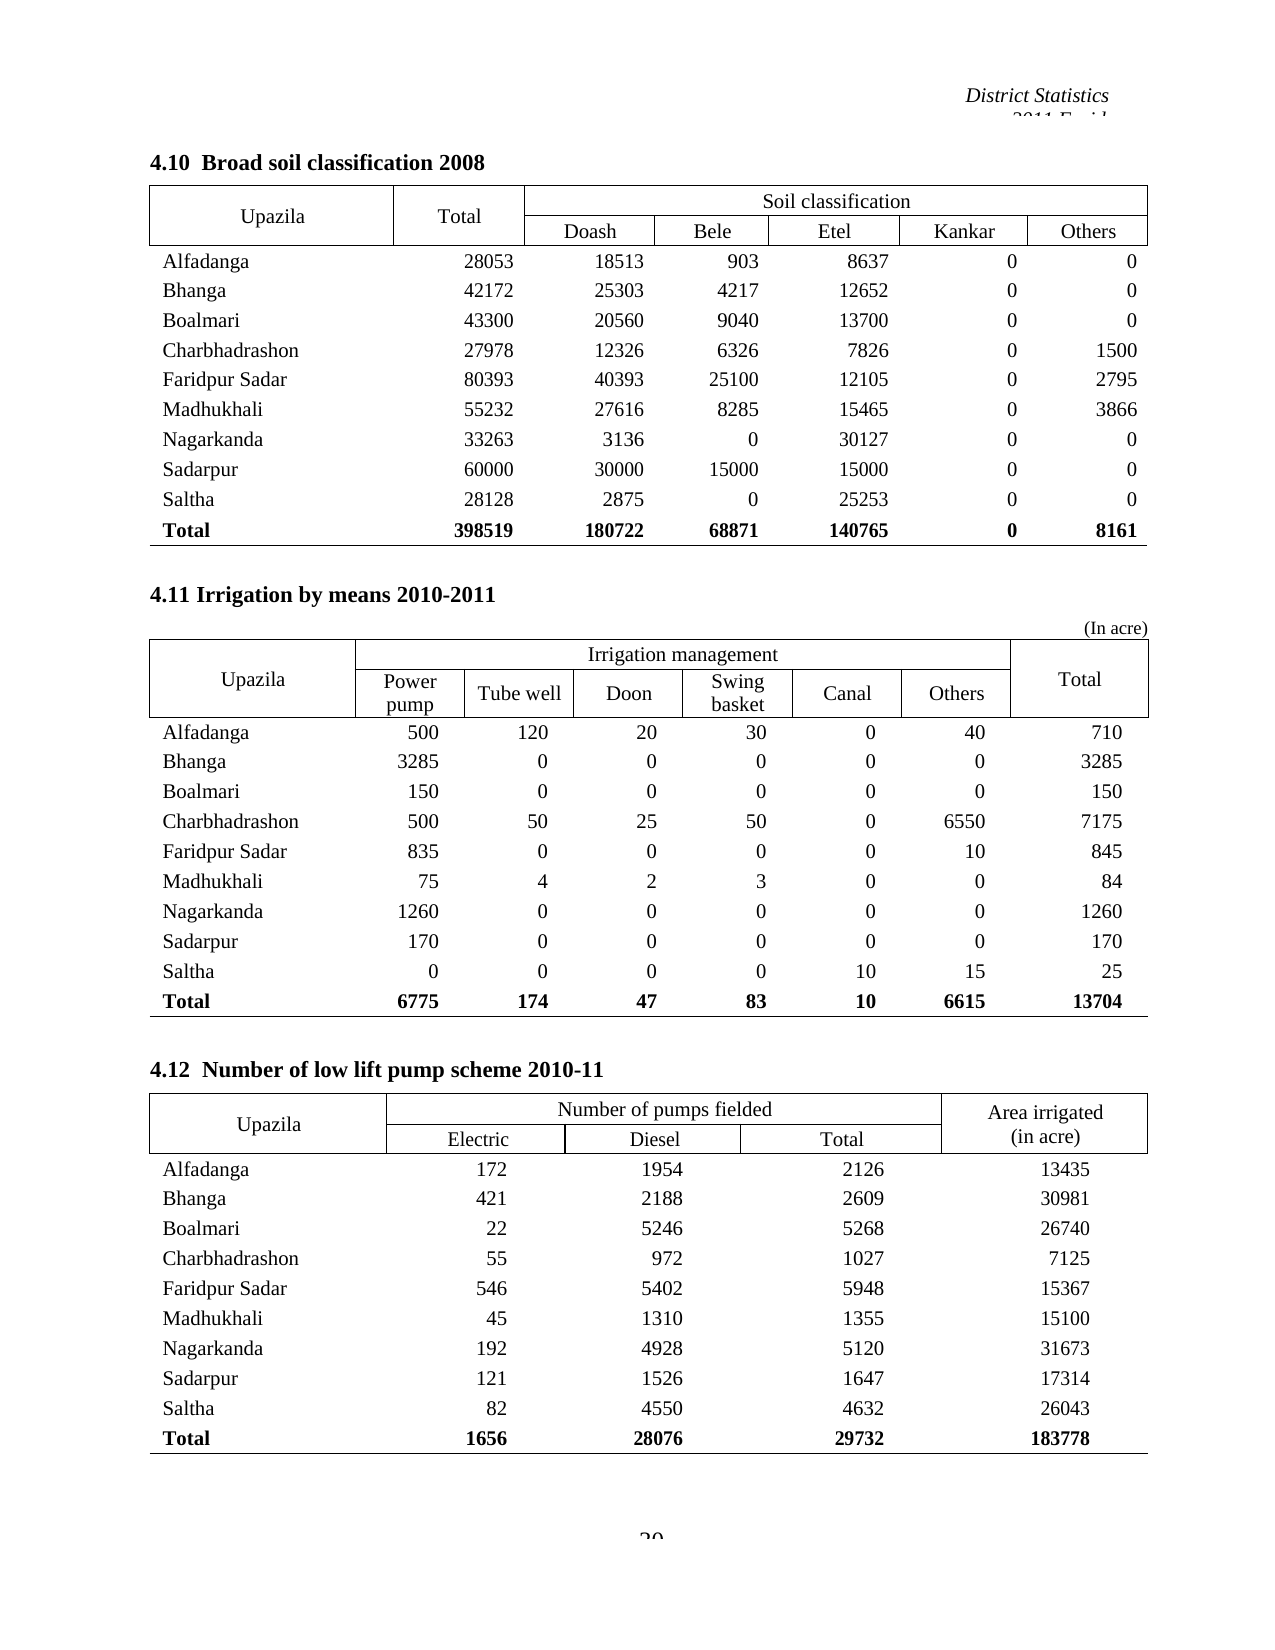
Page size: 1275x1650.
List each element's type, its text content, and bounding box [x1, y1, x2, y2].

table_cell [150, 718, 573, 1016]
list Number of low lift pump scheme 2010-11 [150, 1057, 1167, 1083]
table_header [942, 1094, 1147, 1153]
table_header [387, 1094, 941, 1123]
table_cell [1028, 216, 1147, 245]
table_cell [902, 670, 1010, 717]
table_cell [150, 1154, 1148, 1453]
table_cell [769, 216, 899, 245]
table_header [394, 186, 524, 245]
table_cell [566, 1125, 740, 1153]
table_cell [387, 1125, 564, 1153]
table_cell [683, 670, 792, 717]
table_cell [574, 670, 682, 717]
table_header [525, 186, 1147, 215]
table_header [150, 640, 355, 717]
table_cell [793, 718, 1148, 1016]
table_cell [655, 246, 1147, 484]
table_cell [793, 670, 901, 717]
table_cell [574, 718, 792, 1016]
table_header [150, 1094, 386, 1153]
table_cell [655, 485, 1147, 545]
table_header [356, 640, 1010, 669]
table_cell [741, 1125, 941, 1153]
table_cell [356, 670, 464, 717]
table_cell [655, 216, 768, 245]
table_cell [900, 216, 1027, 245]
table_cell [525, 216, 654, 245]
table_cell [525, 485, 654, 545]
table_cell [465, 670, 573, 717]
list Irrigation by means 2010-2011 [150, 582, 500, 608]
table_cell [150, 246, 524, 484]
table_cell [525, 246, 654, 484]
list Broad soil classification 2008 [150, 148, 1167, 175]
text (In acre) [1084, 617, 1167, 639]
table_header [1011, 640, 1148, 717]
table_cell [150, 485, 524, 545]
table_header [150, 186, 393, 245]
